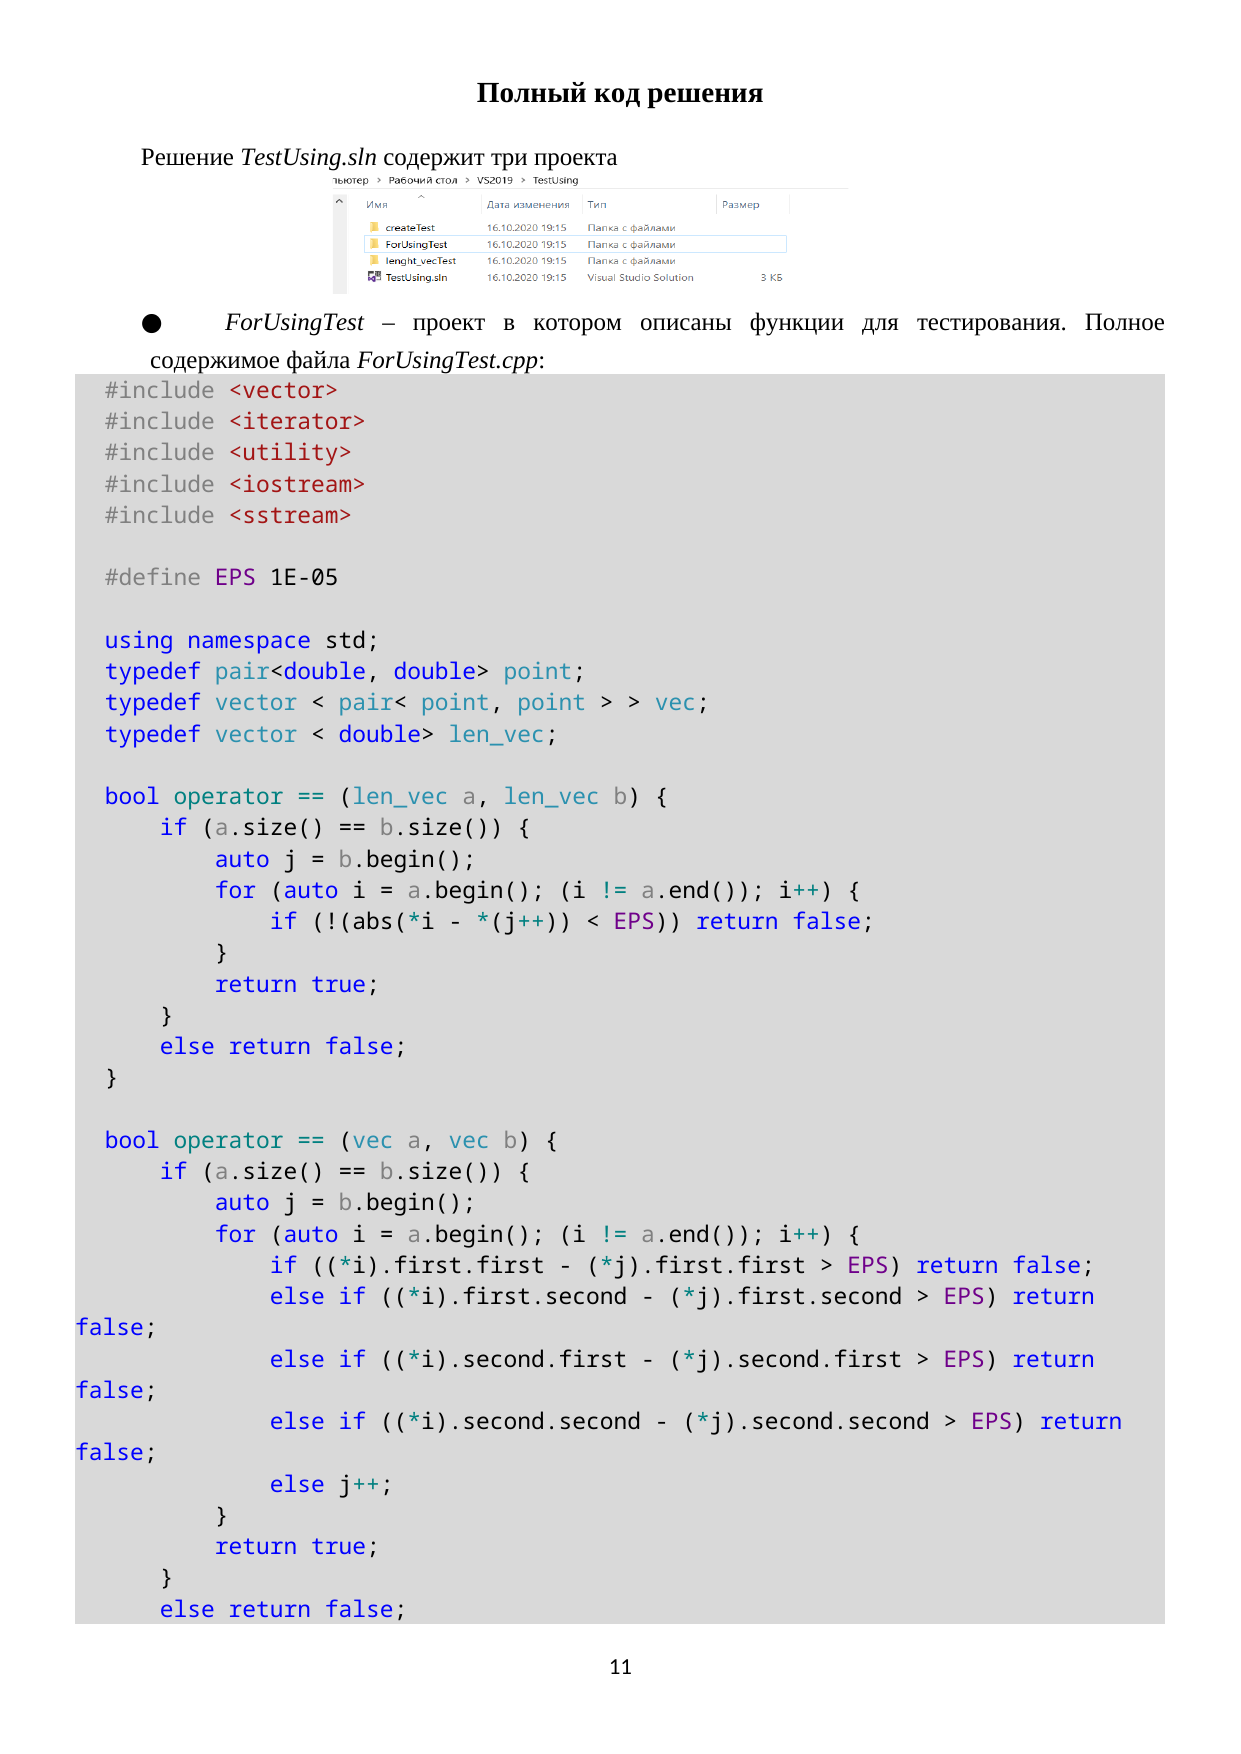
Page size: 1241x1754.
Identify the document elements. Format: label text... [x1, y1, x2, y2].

text } [75, 1499, 1165, 1530]
text using namespace std; [75, 624, 1165, 655]
text for (auto i = a.begin(); (i != a.end()); i++) { [75, 874, 1165, 905]
text #include <vector> [75, 374, 1165, 405]
text for (auto i = a.begin(); (i != a.end()); i++) { [75, 1217, 1165, 1249]
text } [75, 999, 1165, 1030]
text } [75, 1561, 1165, 1592]
text auto j = b.begin(); [75, 842, 1165, 874]
text typedef vector < pair< point, point > > vec; [75, 686, 1165, 717]
text else if ((*i).second.first - (*j).second.first > EPS) return false; [75, 1342, 1165, 1405]
text } [75, 936, 1165, 967]
text else if ((*i).second.second - (*j).second.second > EPS) return false; [75, 1405, 1165, 1467]
text return true; [75, 1530, 1165, 1561]
text if (a.size() == b.size()) { [75, 1155, 1165, 1186]
text typedef pair<double, double> point; [75, 655, 1165, 686]
text #define EPS 1E-05 [75, 561, 1165, 592]
text auto j = b.begin(); [75, 1186, 1165, 1217]
text #include <utility> [75, 436, 1165, 467]
text return true; [75, 967, 1165, 999]
text } [75, 1061, 1165, 1092]
text #include <sstream> [75, 499, 1165, 530]
text Полный код решения [75, 75, 1165, 108]
text if ((*i).first.first - (*j).first.first > EPS) return false; [75, 1249, 1165, 1280]
text bool operator == (vec a, vec b) { [75, 1124, 1165, 1155]
text typedef vector < double> len_vec; [75, 717, 1165, 749]
text if (!(abs(*i - *(j++)) < EPS)) return false; [75, 905, 1165, 936]
text if (a.size() == b.size()) { [75, 811, 1165, 842]
text #include <iterator> [75, 405, 1165, 436]
text else return false; [75, 1592, 1165, 1624]
picture [332, 175, 849, 294]
text else if ((*i).first.second - (*j).first.second > EPS) return false; [75, 1280, 1165, 1342]
text else j++; [75, 1467, 1165, 1499]
text else return false; [75, 1030, 1165, 1061]
text #include <iostream> [75, 467, 1165, 499]
text bool operator == (len_vec a, len_vec b) { [75, 780, 1165, 811]
text Решение TestUsing.sln содержит три проекта [75, 142, 1165, 171]
